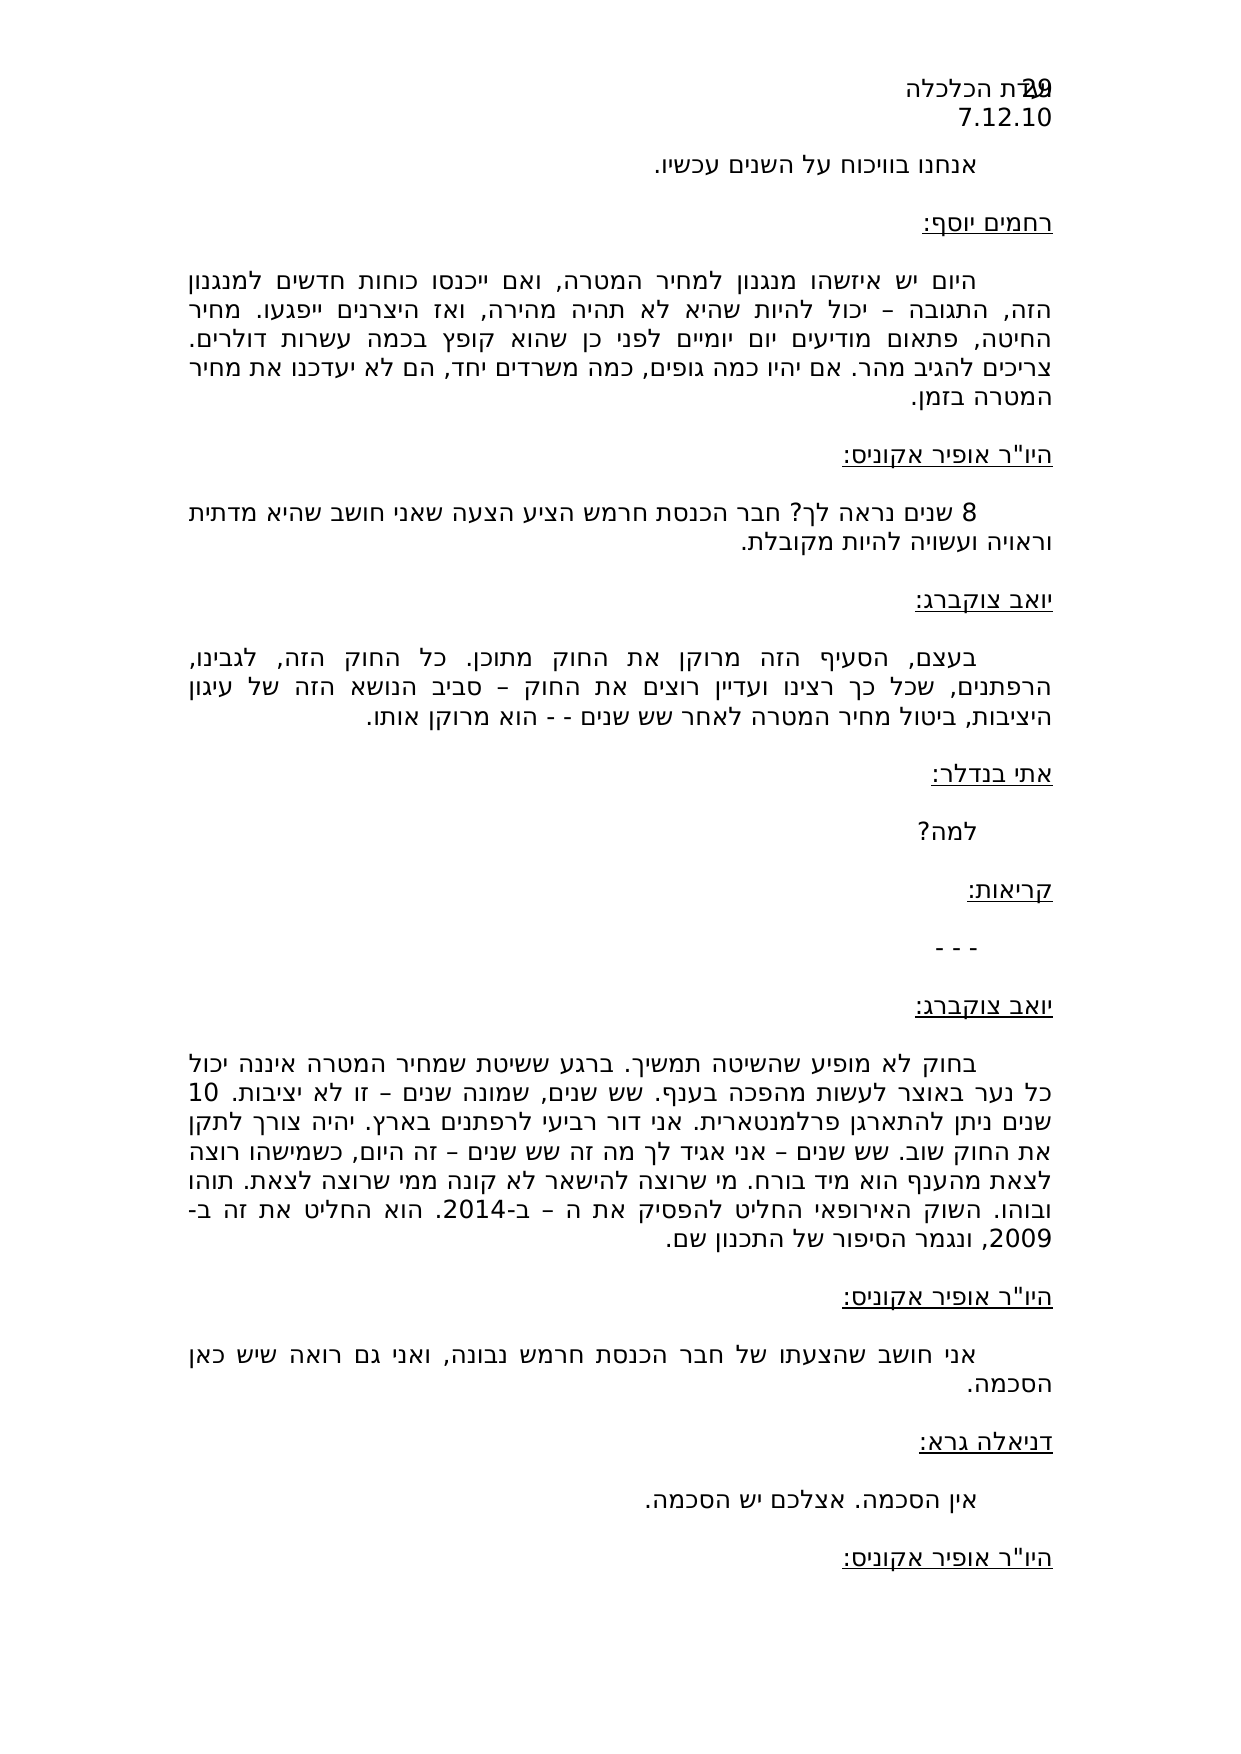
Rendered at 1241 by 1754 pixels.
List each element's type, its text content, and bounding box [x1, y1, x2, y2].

text היו"ר אופיר אקוניס: [187, 1543, 1053, 1572]
text היו"ר אופיר אקוניס: [187, 440, 1053, 469]
text היו"ר אופיר אקוניס: [187, 1282, 1053, 1311]
text היום יש איזשהו מנגנון למחיר המטרה, ואם ייכנסו כוחות חדשים למנגנון הזה, התגובה – יכול להיות שהיא לא תהיה מהירה, ואז היצרנים ייפגעו. מחיר החיטה, פתאום מודיעים יום יומיים לפני כן שהוא קופץ בכמה עשרות דולרים. צריכים להגיב מהר. אם יהיו כמה גופים, כמה משרדים יחד, הם לא יעדכנו את מחיר המטרה בזמן. [187, 266, 1053, 412]
text קריאות: [187, 875, 1053, 904]
text אתי בנדלר: [187, 759, 1053, 789]
text - - - [187, 933, 1053, 962]
text דניאלה גרא: [187, 1427, 1053, 1456]
text 8 שנים נראה לך? חבר הכנסת חרמש הציע הצעה שאני חושב שהיא מדתית וראויה ועשויה להיות מקובלת. [187, 498, 1053, 557]
text למה? [187, 817, 1053, 847]
text אנחנו בוויכוח על השנים עכשיו. [187, 150, 1053, 179]
text יואב צוקברג: [187, 991, 1053, 1020]
text אין הסכמה. אצלכם יש הסכמה. [187, 1485, 1053, 1514]
text בחוק לא מופיע שהשיטה תמשיך. ברגע ששיטת שמחיר המטרה איננה יכול כל נער באוצר לעשות מהפכה בענף. שש שנים, שמונה שנים – זו לא יציבות. 10 שנים ניתן להתארגן פרלמנטארית. אני דור רביעי לרפתנים בארץ. יהיה צורך לתקן את החוק שוב. שש שנים – אני אגיד לך מה זה שש שנים – זה היום, כשמישהו רוצה לצאת מהענף הוא מיד בורח. מי שרוצה להישאר לא קונה ממי שרוצה לצאת. תוהו ובוהו. השוק האירופאי החליט להפסיק את ה – ב-2014. הוא החליט את זה ב-2009, ונגמר הסיפור של התכנון שם. [187, 1049, 1053, 1253]
text בעצם, הסעיף הזה מרוקן את החוק מתוכן. כל החוק הזה, לגבינו, הרפתנים, שכל כך רצינו ועדיין רוצים את החוק – סביב הנושא הזה של עיגון היציבות, ביטול מחיר המטרה לאחר שש שנים - - הוא מרוקן אותו. [187, 643, 1053, 731]
text אני חושב שהצעתו של חבר הכנסת חרמש נבונה, ואני גם רואה שיש כאן הסכמה. [187, 1340, 1053, 1398]
text רחמים יוסף: [187, 208, 1053, 237]
text יואב צוקברג: [187, 585, 1053, 614]
